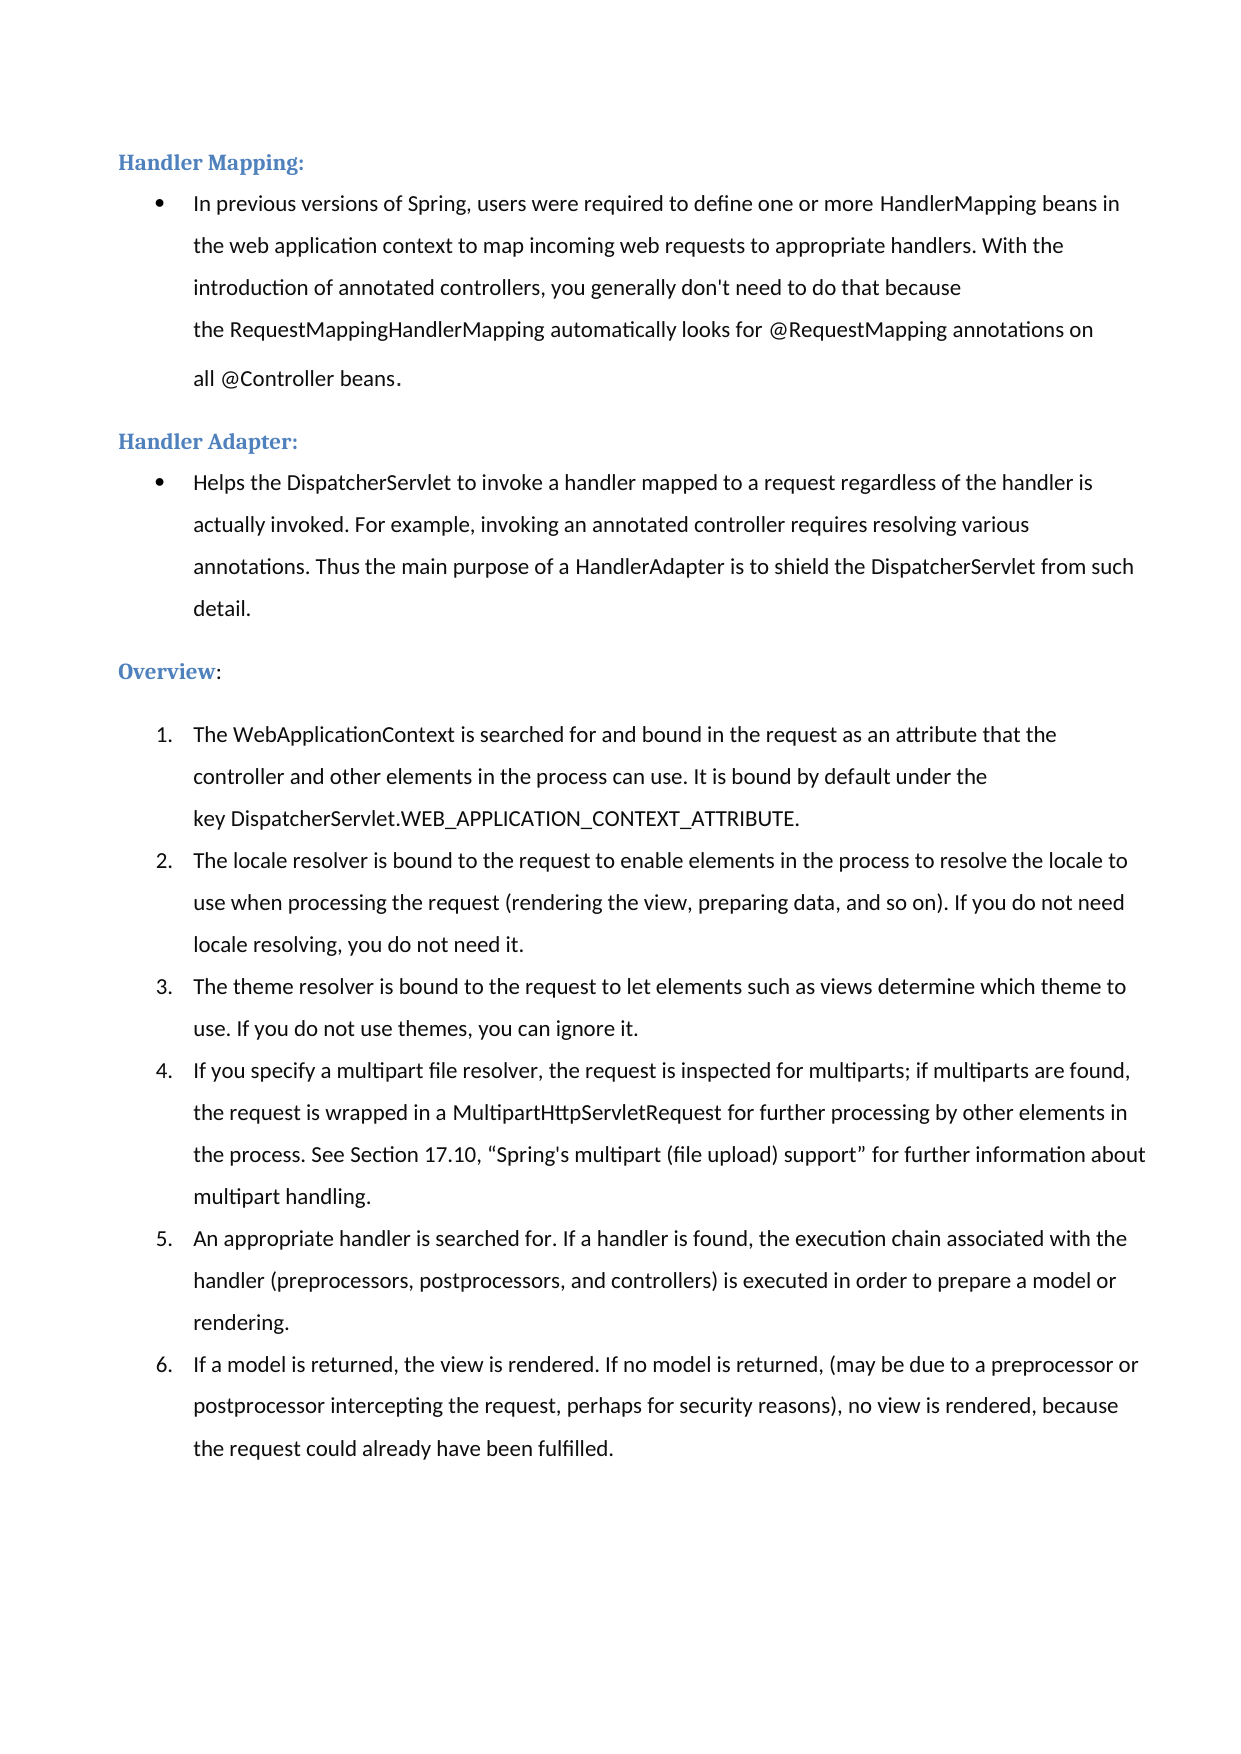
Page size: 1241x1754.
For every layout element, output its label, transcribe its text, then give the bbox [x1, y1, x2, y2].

subtitle Handler Mapping: [118, 150, 1152, 176]
list If you specify a multipart file resolver, the request is inspected for multiparts; if multiparts are found, the request is wrapped in a MultipartHttpServletRequest for further processing by other elements in the process. See Section 17.10, “Spring's multipart (file upload) support” for further information about multipart handling. [156, 1056, 1152, 1210]
list An appropriate handler is searched for. If a handler is found, the execution chain associated with the handler (preprocessors, postprocessors, and controllers) is executed in order to prepare a model or rendering. [156, 1224, 1152, 1336]
subtitle Handler Adapter: [118, 429, 1152, 455]
list If a model is returned, the view is rendered. If no model is returned, (may be due to a preprocessor or postprocessor intercepting the request, perhaps for security reasons), no view is rendered, because the request could already have been fulfilled. [156, 1350, 1152, 1462]
text Overview: [118, 657, 1152, 685]
list The theme resolver is bound to the request to let elements such as views determine which theme to use. If you do not use themes, you can ignore it. [156, 972, 1152, 1042]
list Helps the DispatcherServlet to invoke a handler mapped to a request regardless of the handler is actually invoked. For example, invoking an annotated controller requires resolving various annotations. Thus the main purpose of a HandlerAdapter is to shield the DispatcherServlet from such detail. [156, 468, 1152, 622]
list The locale resolver is bound to the request to enable elements in the process to resolve the locale to use when processing the request (rendering the view, preparing data, and so on). If you do not need locale resolving, you do not need it. [156, 846, 1152, 958]
list The WebApplicationContext is searched for and bound in the request as an attribute that the controller and other elements in the process can use. It is bound by default under the key DispatcherServlet.WEB_APPLICATION_CONTEXT_ATTRIBUTE. [156, 720, 1152, 832]
list In previous versions of Spring, users were required to define one or more HandlerMapping beans in the web application context to map incoming web requests to appropriate handlers. With the introduction of annotated controllers, you generally don't need to do that because the RequestMappingHandlerMapping automatically looks for @RequestMapping annotations on all @Controller beans. [156, 189, 1152, 392]
